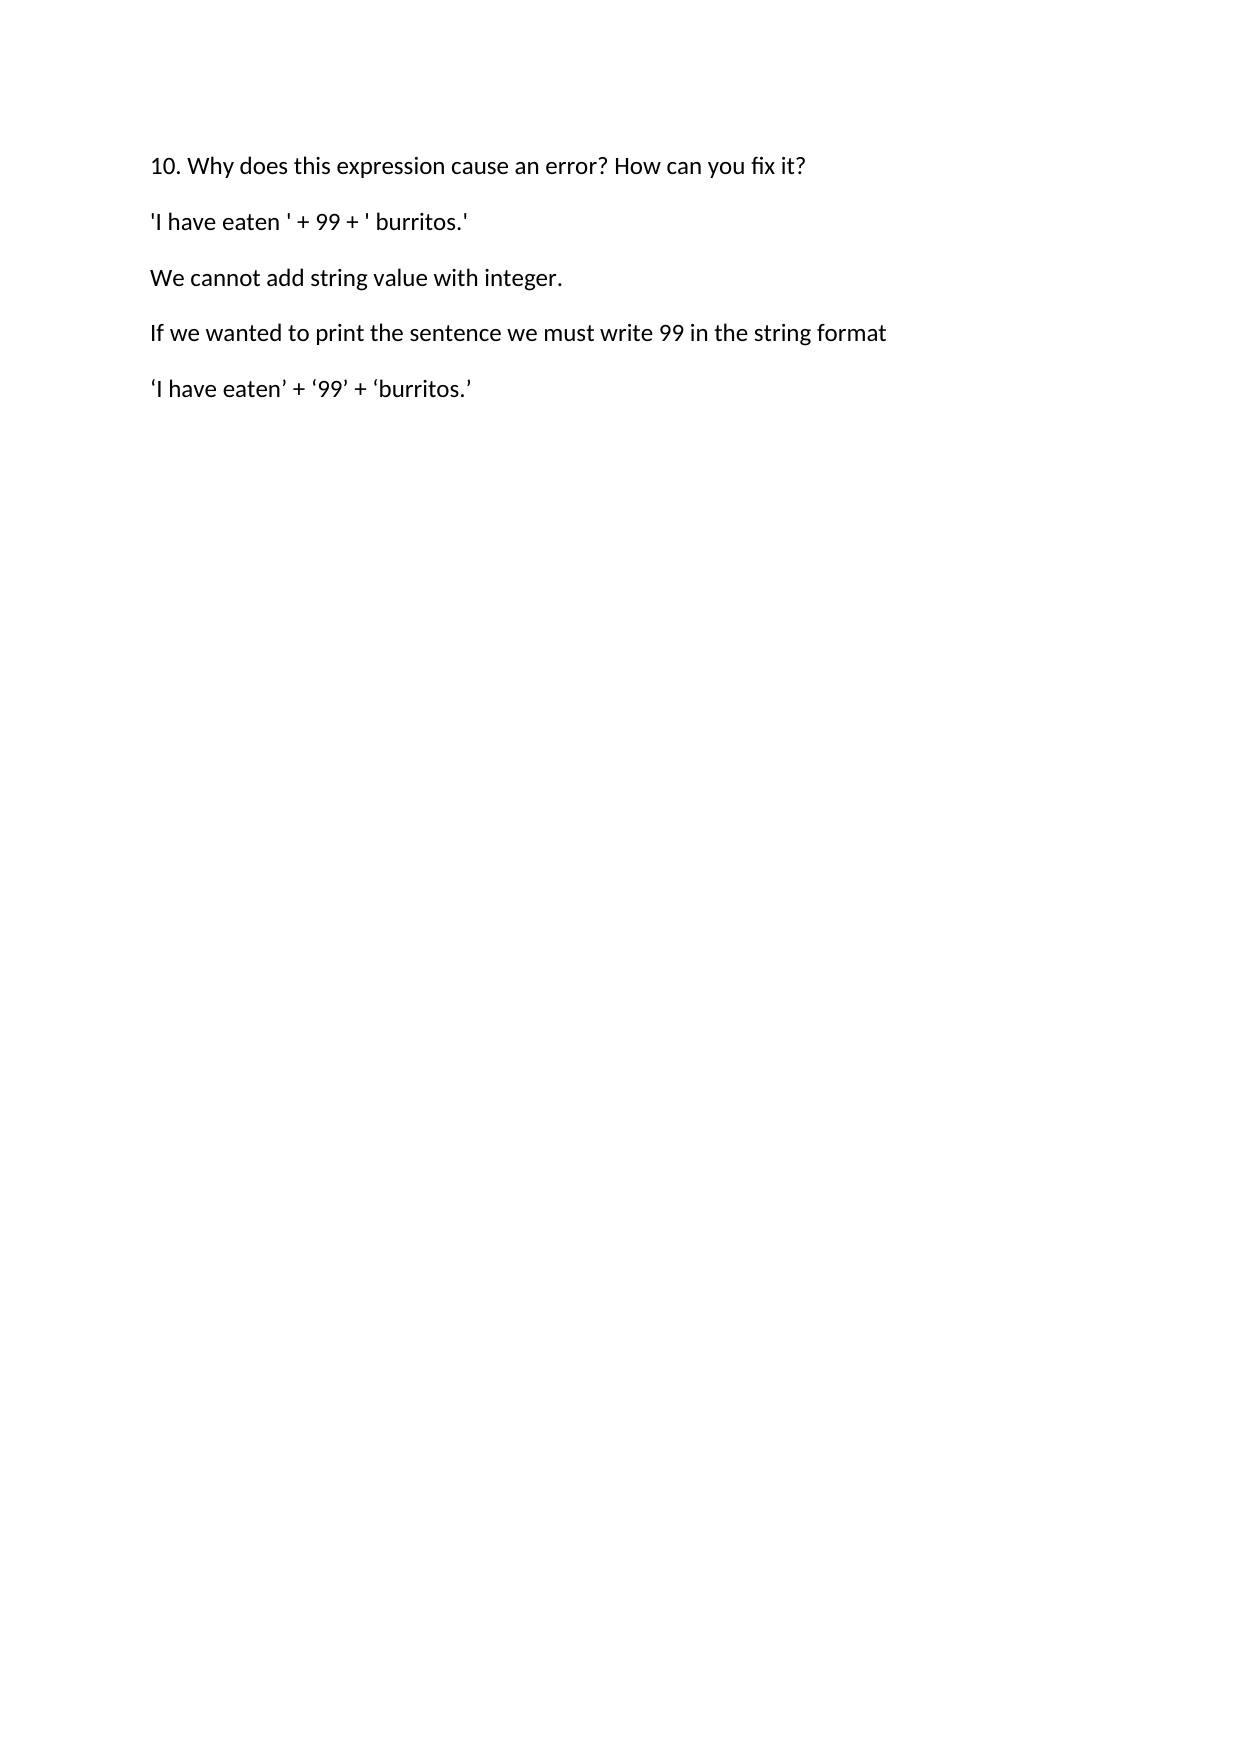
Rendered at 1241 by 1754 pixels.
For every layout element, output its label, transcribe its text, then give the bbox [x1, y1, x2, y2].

text 'I have eaten ' + 99 + ' burritos.' [150, 206, 1090, 236]
text If we wanted to print the sentence we must write 99 in the string format [150, 317, 1090, 348]
text We cannot add string value with integer. [150, 262, 1090, 292]
text 10. Why does this expression cause an error? How can you fix it? [150, 150, 1090, 181]
text ‘I have eaten’ + ‘99’ + ‘burritos.’ [150, 373, 1090, 404]
